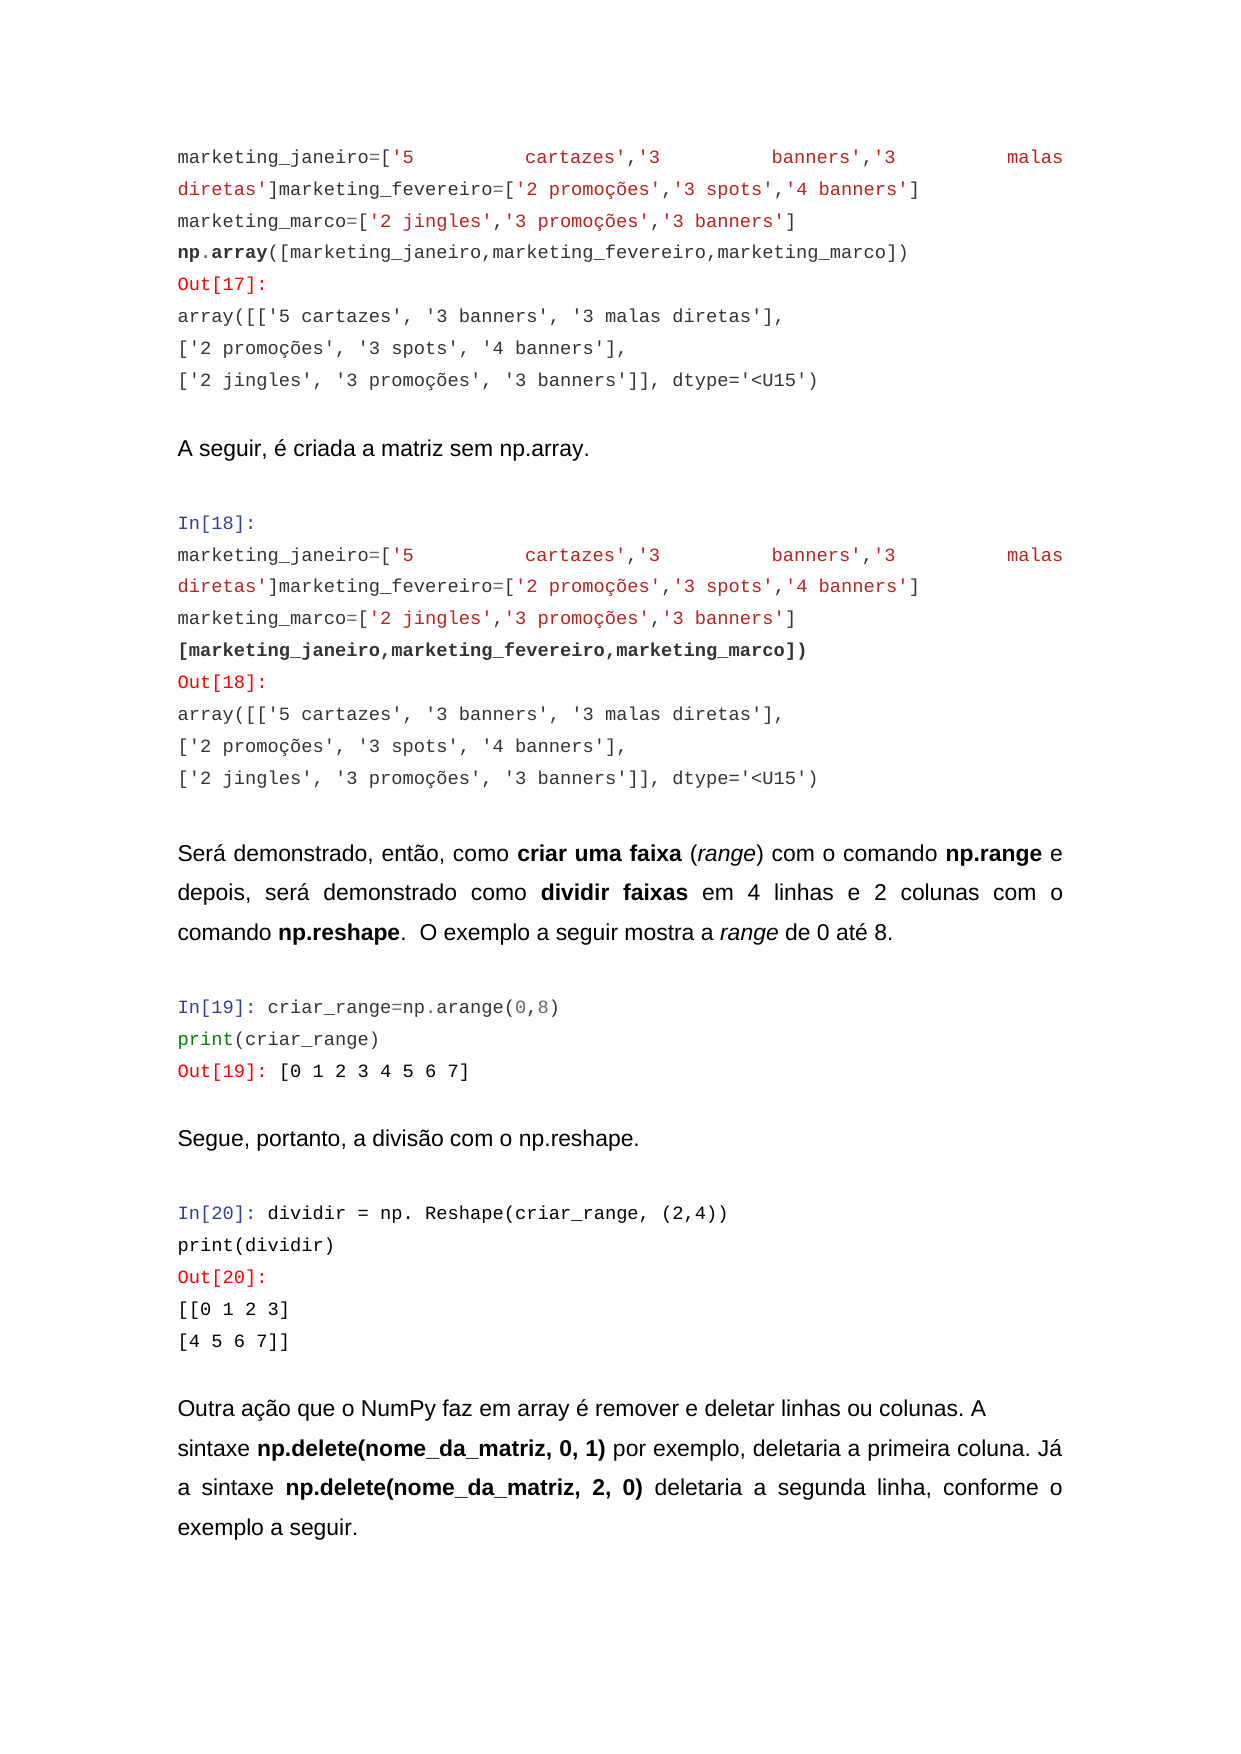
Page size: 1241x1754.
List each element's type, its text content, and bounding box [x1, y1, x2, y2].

text Out[20]: [177, 1268, 1063, 1289]
text marketing_marco=['2 jingles','3 promoções','3 banners'] [177, 211, 1063, 233]
text ['2 promoções', '3 spots', '4 banners'], [177, 339, 1063, 360]
text [4 5 6 7]] [177, 1332, 1063, 1353]
text sintaxe np.delete(nome_da_matriz, 0, 1) por exemplo, deletaria a primeira coluna. Já a sintaxe np.delete(nome_da_matriz, 2, 0) deletaria a segunda linha, conforme o exemplo a seguir. [177, 1435, 1063, 1540]
text array([['5 cartazes', '3 banners', '3 malas diretas'], [177, 307, 1063, 328]
text Será demonstrado, então, como criar uma faixa (range) com o comando np.range e depois, será demonstrado como dividir faixas em 4 linhas e 2 colunas com o comando np.reshape. O exemplo a seguir mostra a range de 0 até 8. [177, 840, 1063, 945]
text ['2 promoções', '3 spots', '4 banners'], [177, 737, 1063, 758]
text Out[17]: [177, 275, 1063, 296]
text [[0 1 2 3] [177, 1300, 1063, 1321]
text A seguir, é criada a matriz sem np.array. [177, 434, 1063, 461]
text ['2 jingles', '3 promoções', '3 banners']], dtype='<U15') [177, 371, 1063, 392]
text ['2 jingles', '3 promoções', '3 banners']], dtype='<U15') [177, 768, 1063, 790]
text In[18]: [177, 513, 1063, 535]
text marketing_janeiro=['5 cartazes','3 banners','3 malas diretas']marketing_fevereiro=['2 promoções','3 spots','4 banners'] [177, 148, 1063, 201]
text In[19]: criar_range=np.arange(0,8) [177, 998, 1063, 1019]
text Segue, portanto, a divisão com o np.reshape. [177, 1125, 1063, 1152]
text np.array([marketing_janeiro,marketing_fevereiro,marketing_marco]) [177, 243, 1063, 264]
text print(dividir) [177, 1236, 1063, 1257]
text marketing_janeiro=['5 cartazes','3 banners','3 malas diretas']marketing_fevereiro=['2 promoções','3 spots','4 banners'] [177, 545, 1063, 598]
text marketing_marco=['2 jingles','3 promoções','3 banners'] [177, 609, 1063, 630]
text array([['5 cartazes', '3 banners', '3 malas diretas'], [177, 705, 1063, 726]
text Outra ação que o NumPy faz em array é remover e deletar linhas ou colunas. A [177, 1395, 1063, 1422]
text Out[19]: [0 1 2 3 4 5 6 7] [177, 1061, 1063, 1083]
text print(criar_range) [177, 1029, 1063, 1051]
text In[20]: dividir = np. Reshape(criar_range, (2,4)) [177, 1204, 1063, 1225]
text [marketing_janeiro,marketing_fevereiro,marketing_marco]) [177, 641, 1063, 662]
text Out[18]: [177, 673, 1063, 694]
